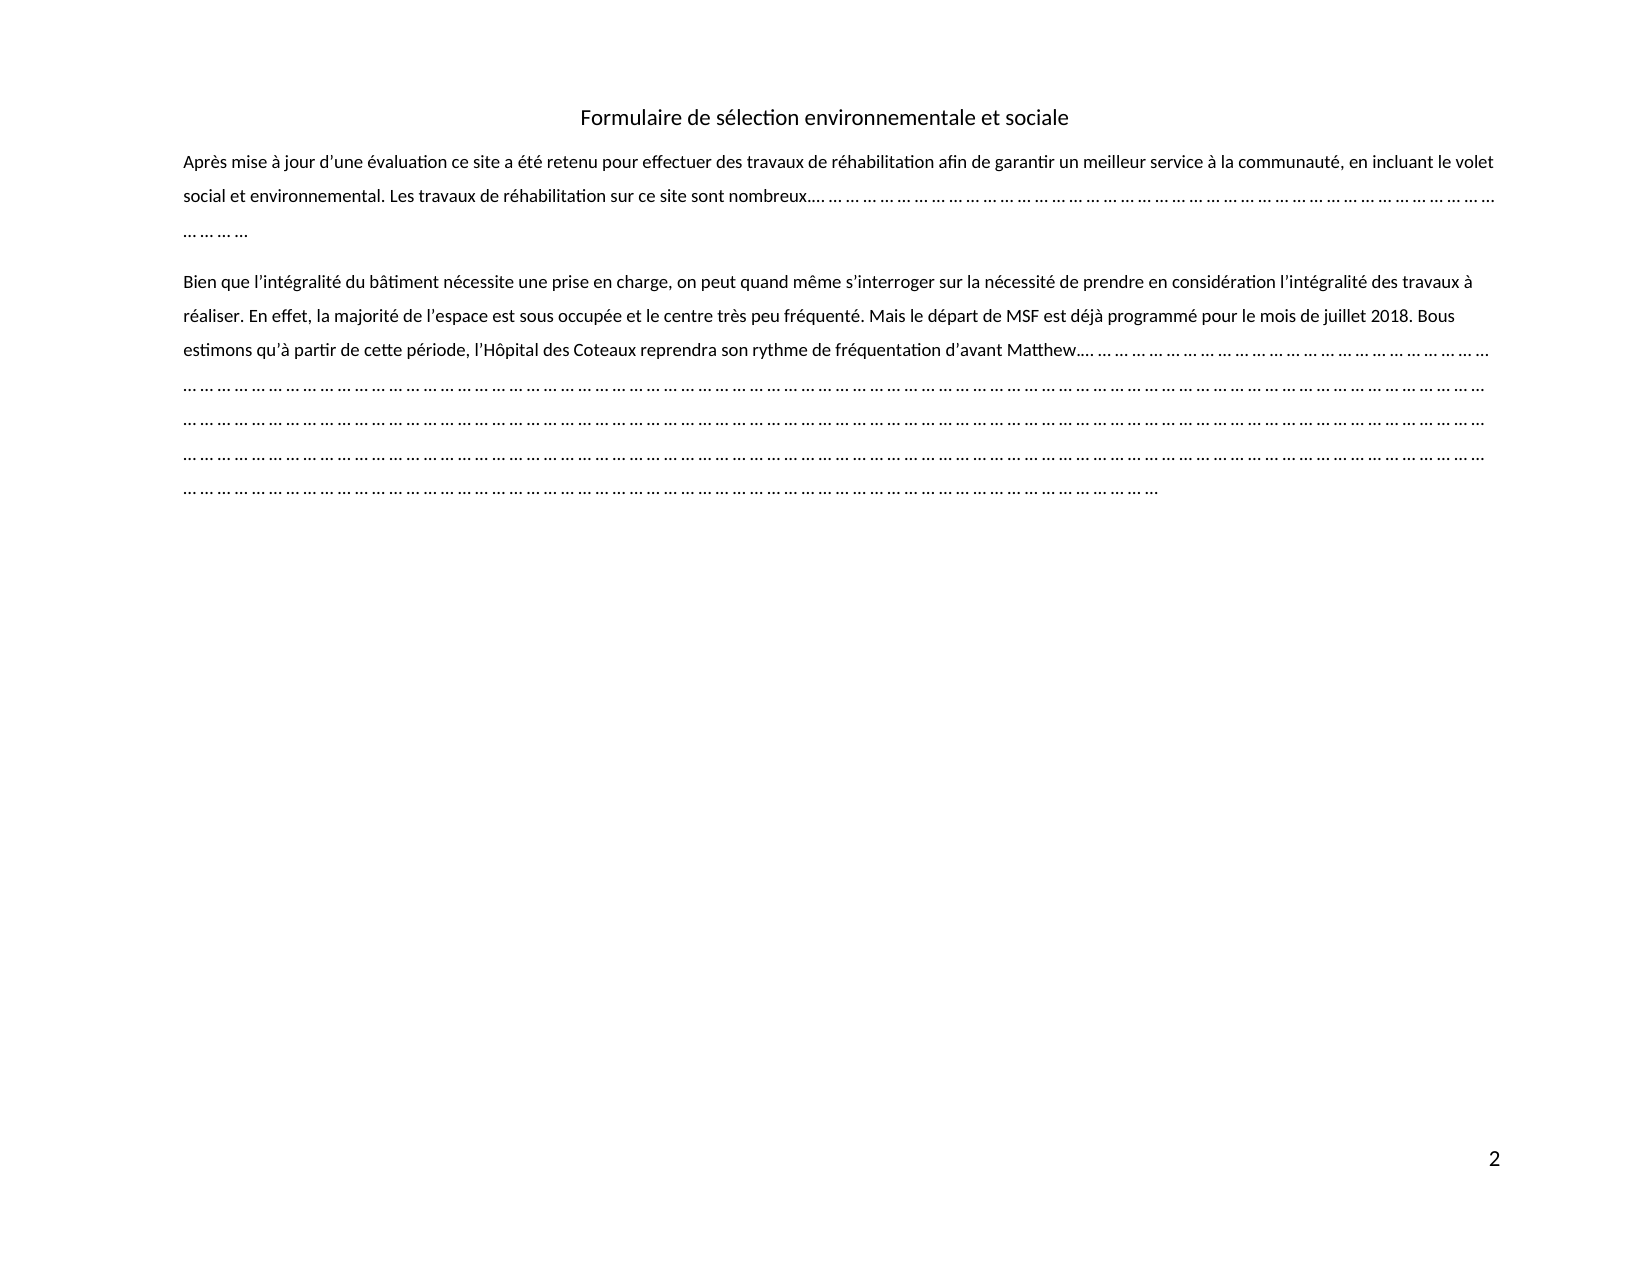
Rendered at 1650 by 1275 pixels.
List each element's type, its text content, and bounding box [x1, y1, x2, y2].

text Après mise à jour d’une évaluation ce site a été retenu pour effectuer des travaux de réhabilitation afin de garantir un meilleur service à la communauté, en incluant le volet social et environnemental. Les travaux de réhabilitation sur ce site sont nombreux.… … … … … … … … … … … … … … … … … … … … … … … … … … … … … … … … … … … … … … … … … … … … [183, 150, 1500, 242]
text Bien que l’intégralité du bâtiment nécessite une prise en charge, on peut quand même s’interroger sur la nécessité de prendre en considération l’intégralité des travaux à réaliser. En effet, la majorité de l’espace est sous occupée et le centre très peu fréquenté. Mais le départ de MSF est déjà programmé pour le mois de juillet 2018. Bous estimons qu’à partir de cette période, l’Hôpital des Coteaux reprendra son rythme de fréquentation d’avant Matthew.… … … … … … … … … … … … … … … … … … … … … … … … … … … … … … … … … … … … … … … … … … … … … … … … … … … … … … … … … … … … … … … … … … … … … … … … … … … … … … … … … … … … … … … … … … … … … … … … … … … … … … … … … … … … … … … … … … … … … … … … … … … … … … … … … … … … … … … … … … … … … … … … … … … … … … … … … … … … … … … … … … … … … … … … … … … … … … … … … … … … … … … … … … … … … … … … … … … … … … … … … … … … … … … … … … … … … … … … … … … … … … … … … … … … … … … … … … … … … … … … … … … … … … … … … … … … … … … … … … … … … … … … … … … … … … … … … … … … … … … … … … … … … … … … … … … … … … … … … … … … … … … … … … … … … [183, 270, 1500, 499]
